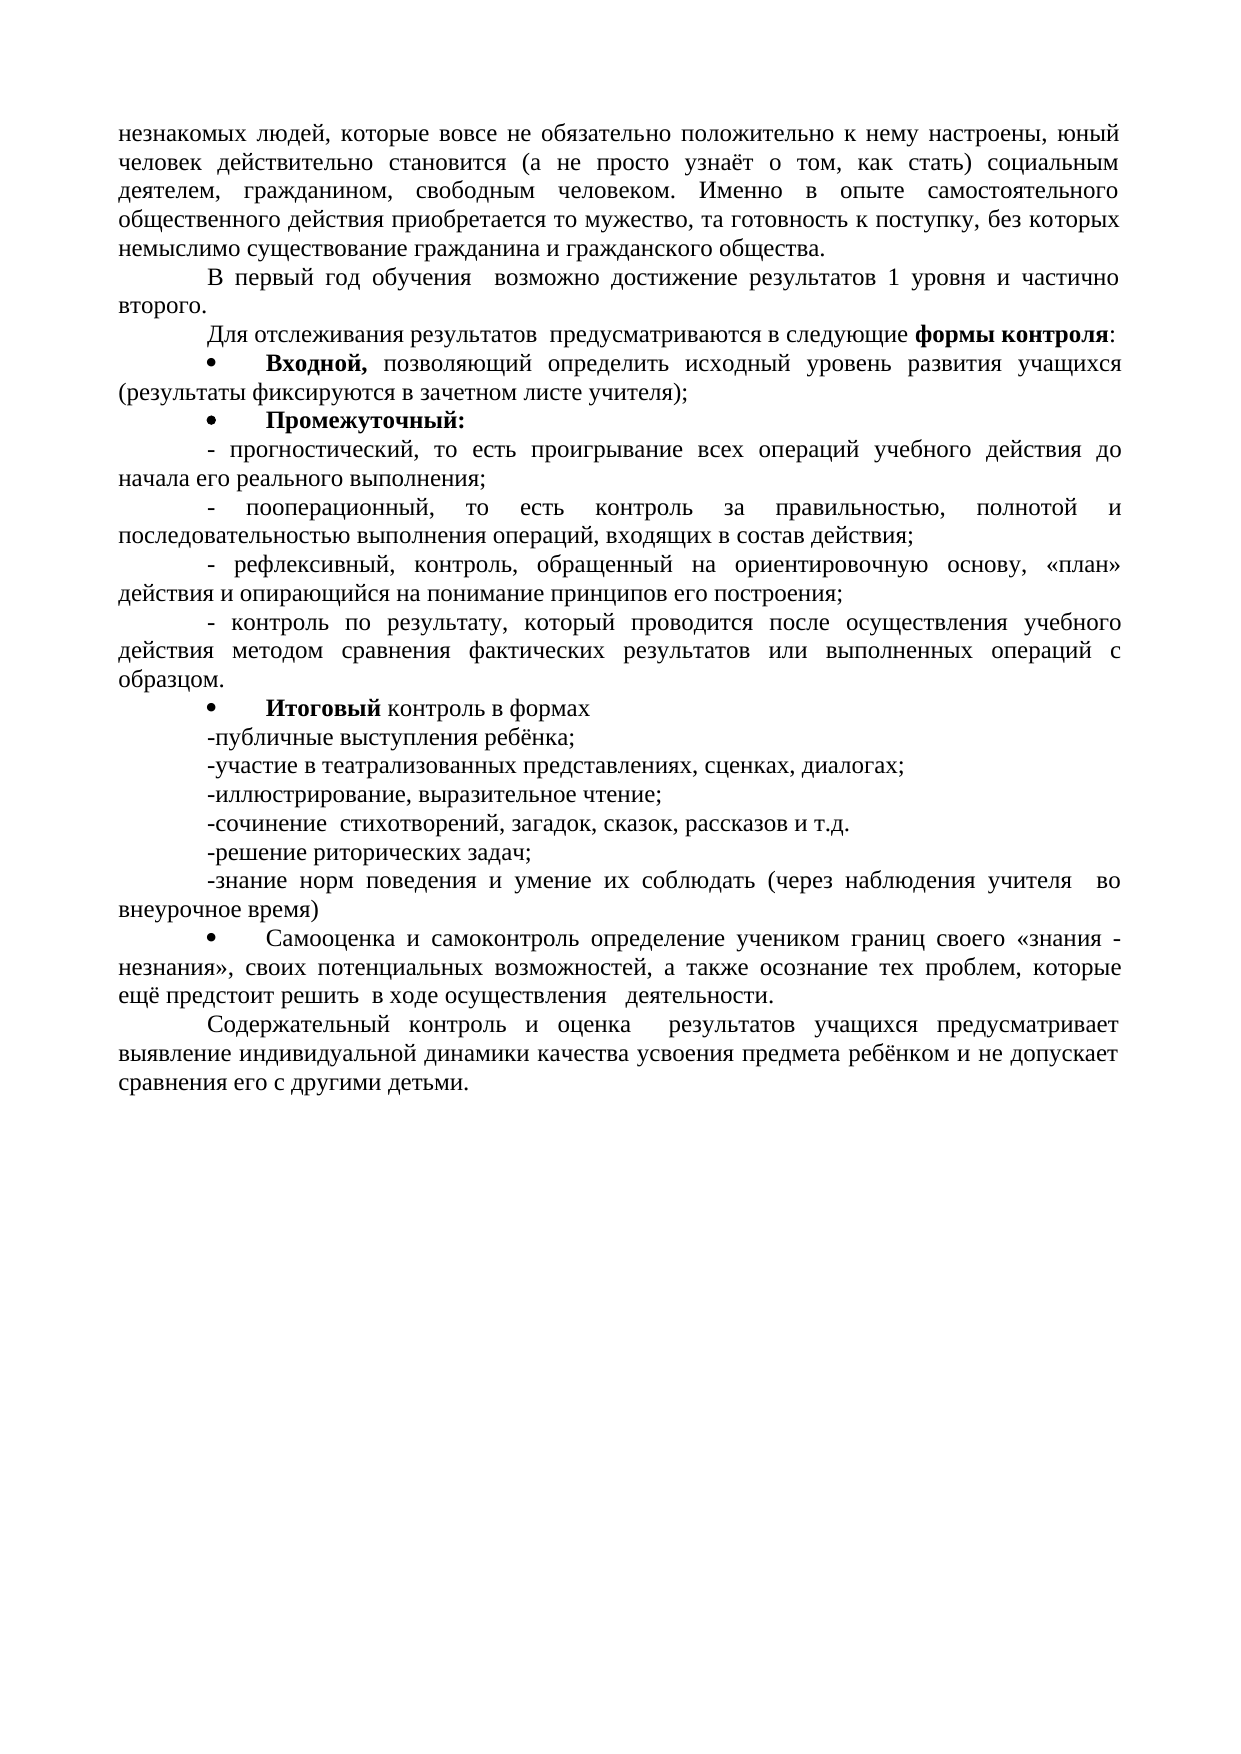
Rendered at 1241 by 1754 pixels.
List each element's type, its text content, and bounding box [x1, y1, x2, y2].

text -решение риторических задач; [118, 837, 1122, 866]
list Промежуточный: [118, 406, 1122, 434]
text -иллюстрирование, выразительное чтение; [118, 779, 1122, 808]
text - прогностический, то есть проигрывание всех операций учебного действия до начала его реального выполнения; [118, 434, 1122, 492]
text Для отслеживания результатов предусматриваются в следующие формы контроля: [118, 319, 1122, 348]
list Итоговый контроль в формах [118, 693, 1122, 722]
text -знание норм поведения и умение их соблюдать (через наблюдения учителя во внеурочное время) [118, 866, 1122, 923]
text -публичные выступления ребёнка; [118, 722, 1122, 751]
text -участие в театрализованных представлениях, сценках, диалогах; [118, 751, 1122, 779]
text В первый год обучения возможно достижение результатов 1 уровня и частично второго. [118, 262, 1120, 319]
text - контроль по результату, который проводится после осуществления учебного действия методом сравнения фактических результатов или выполненных операций с образцом. [118, 607, 1122, 693]
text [118, 118, 1120, 262]
text Содержательный контроль и оценка результатов учащихся предусматривает выявление индивидуальной динамики качества усвоения предмета ребёнком и не допускает сравнения его с другими детьми. [118, 1009, 1119, 1096]
list Входной, позволяющий определить исходный уровень развития учащихся (результаты фиксируются в зачетном листе учителя); [118, 348, 1122, 406]
list Самооценка и самоконтроль определение учеником границ своего «знания - незнания», своих потенциальных возможностей, а также осознание тех проблем, которые ещё предстоит решить в ходе осуществления деятельности. [118, 923, 1122, 1009]
text - пооперационный, то есть контроль за правильностью, полнотой и последовательностью выполнения операций, входящих в состав действия; [118, 492, 1122, 549]
text - рефлексивный, контроль, обращенный на ориентировочную основу, «план» действия и опирающийся на понимание принципов его построения; [118, 549, 1122, 607]
text -сочинение стихотворений, загадок, сказок, рассказов и т.д. [118, 808, 1122, 837]
